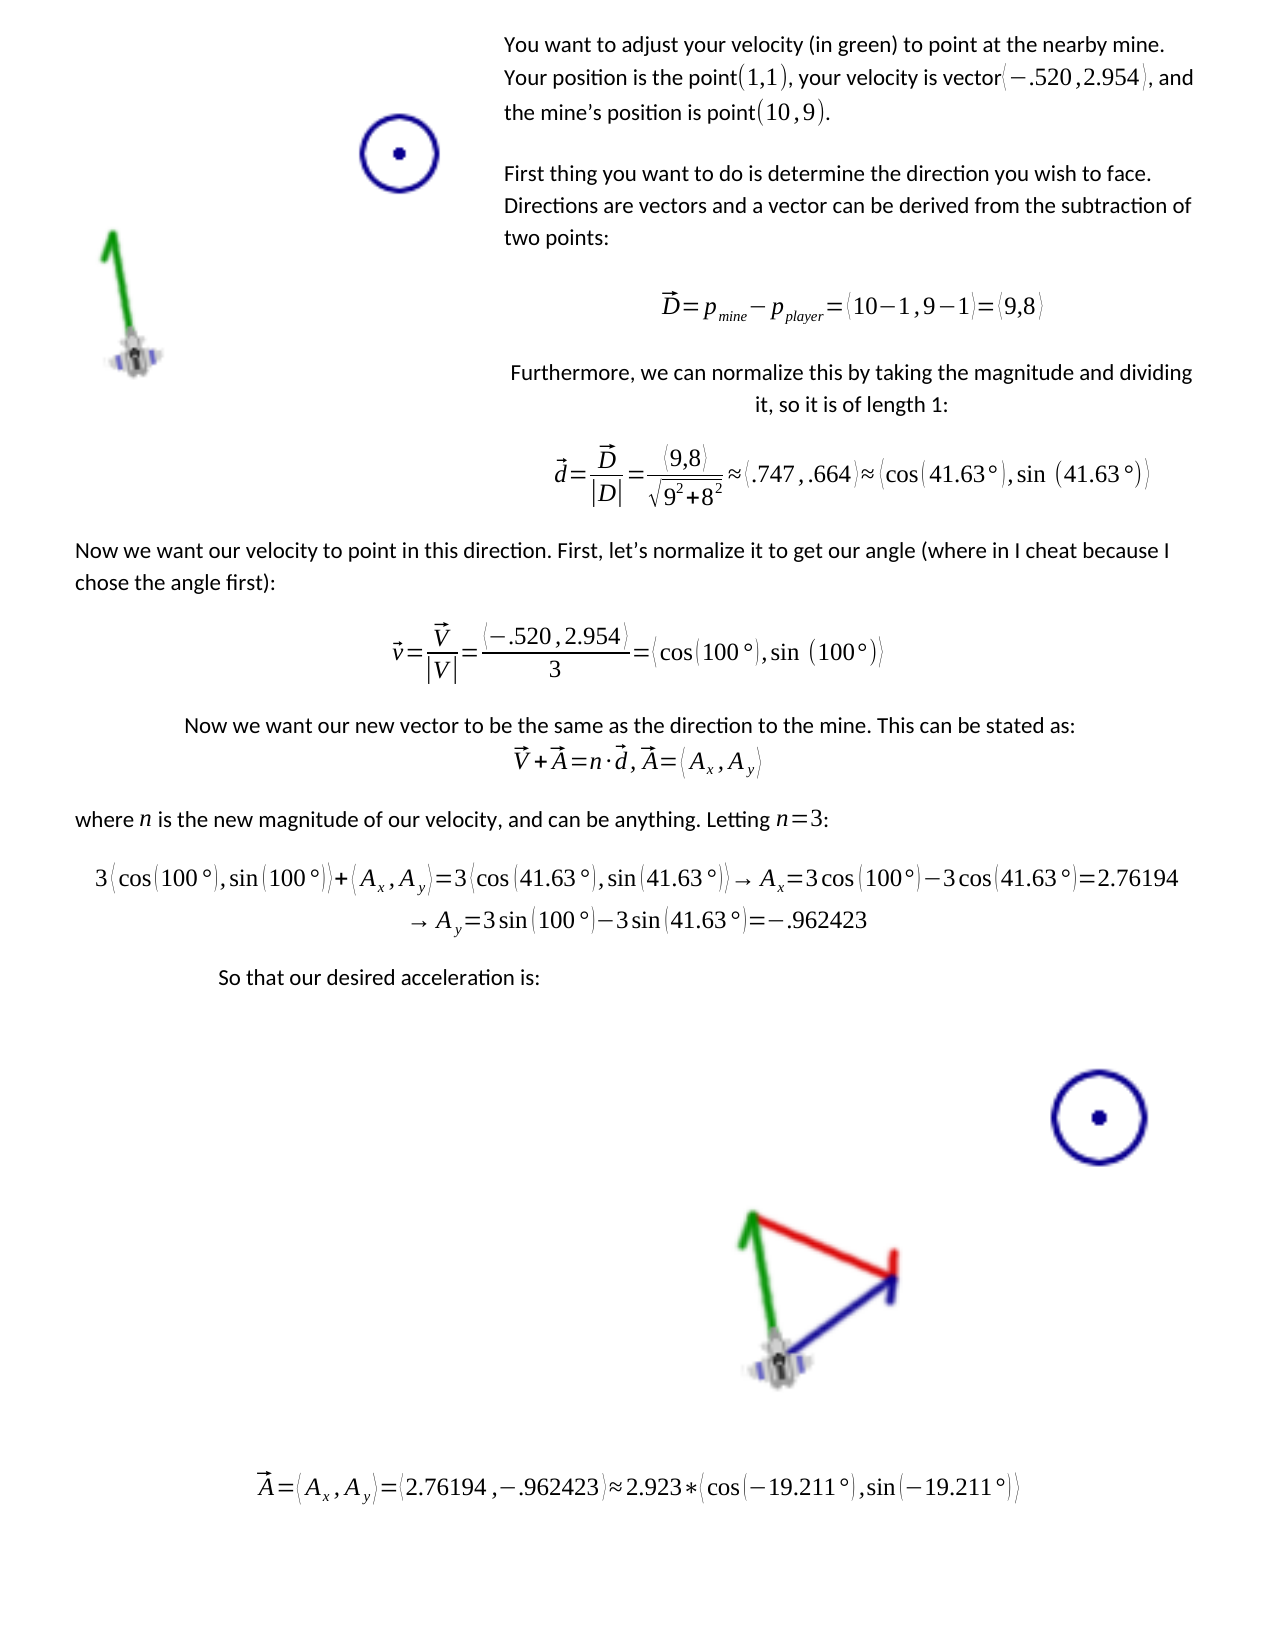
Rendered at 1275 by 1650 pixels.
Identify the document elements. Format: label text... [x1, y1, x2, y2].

text You want to adjust your velocity (in green) to point at the nearby mine. Your position is the point, your velocity is vector, and the mine’s position is point. First thing you want to do is determine the direction you wish to face. Directions are vectors and a vector can be derived from the subtraction of two points: [75, 30, 1200, 251]
text Now we want our new vector to be the same as the direction to the mine. This can be stated as: [75, 711, 1200, 780]
text where is the new magnitude of our velocity, and can be anything. Letting : [75, 805, 1200, 833]
picture [707, 974, 1204, 1471]
text Now we want our velocity to point in this direction. First, let’s normalize it to get our angle (where in I cheat because I chose the angle first): [75, 536, 1200, 596]
picture [75, 35, 485, 445]
text Furthermore, we can normalize this by taking the magnitude and dividing it, so it is of length 1: [485, 358, 1200, 418]
